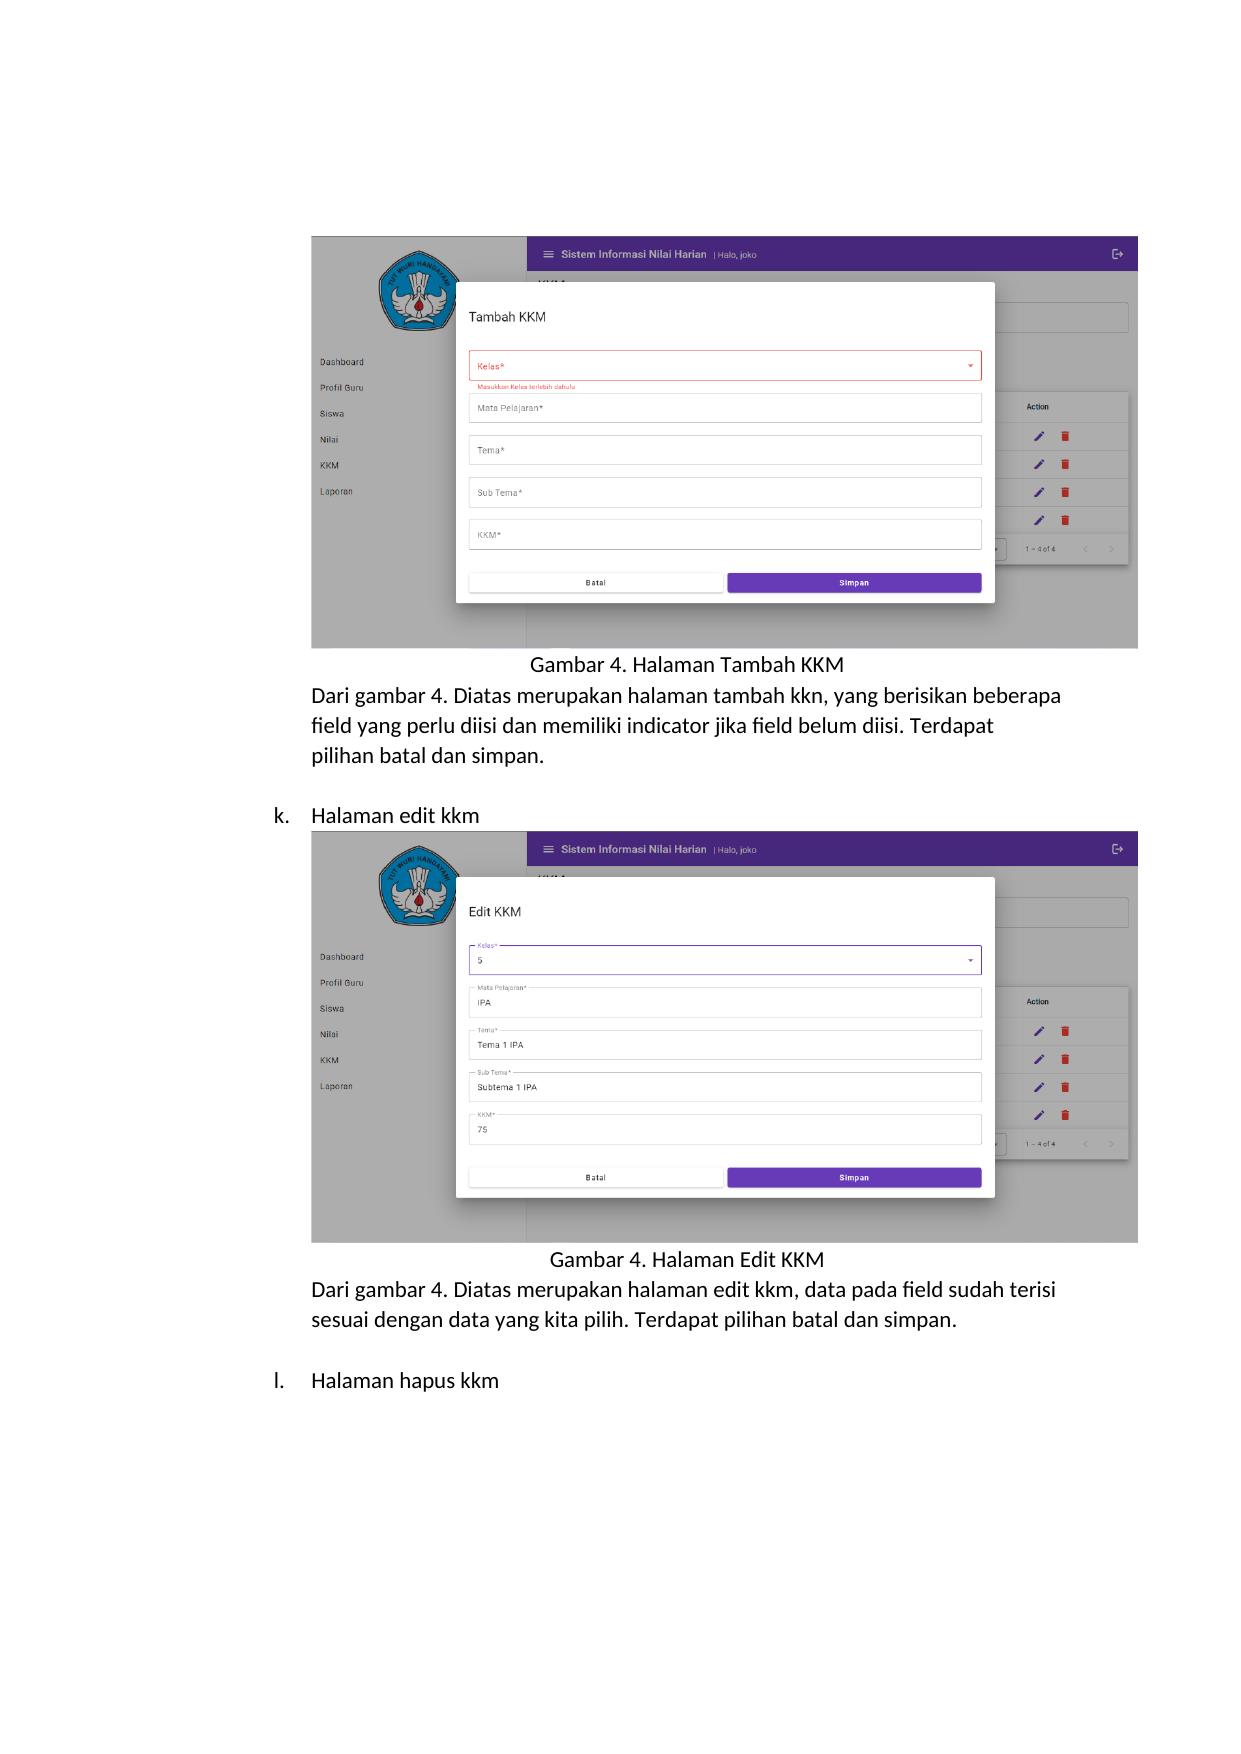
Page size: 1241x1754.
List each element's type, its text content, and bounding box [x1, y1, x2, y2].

picture [311, 236, 1138, 649]
list Halaman hapus kkm [274, 1366, 1063, 1394]
list Gambar 4. Halaman Edit KKM [311, 1245, 1063, 1273]
picture [311, 831, 1138, 1243]
list Halaman edit kkm [274, 802, 1063, 829]
list Dari gambar 4. Diatas merupakan halaman tambah kkn, yang berisikan beberapa field yang perlu diisi dan memiliki indicator jika field belum diisi. Terdapat pilihan batal dan simpan. [311, 681, 1063, 769]
list Gambar 4. Halaman Tambah KKM [311, 651, 1063, 678]
list Dari gambar 4. Diatas merupakan halaman edit kkm, data pada field sudah terisi sesuai dengan data yang kita pilih. Terdapat pilihan batal dan simpan. [311, 1275, 1063, 1334]
